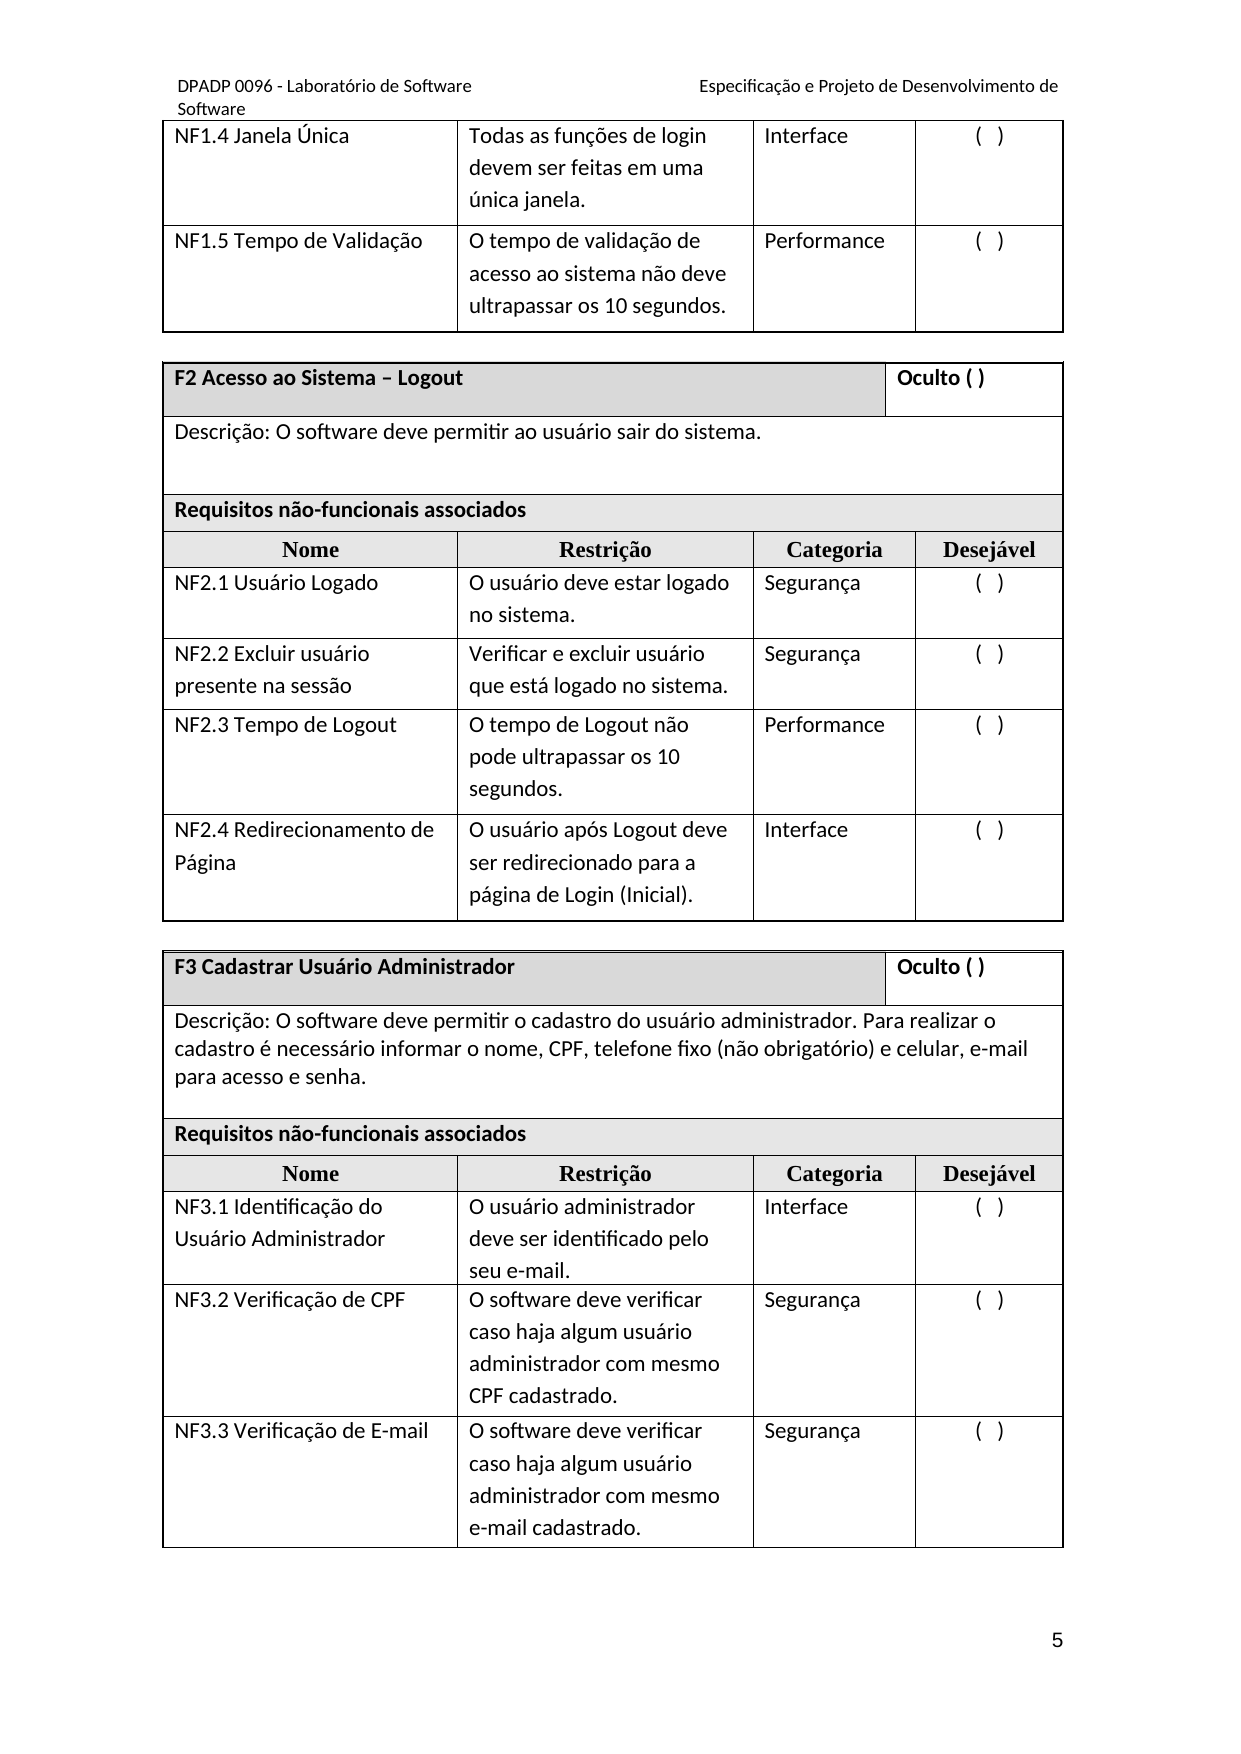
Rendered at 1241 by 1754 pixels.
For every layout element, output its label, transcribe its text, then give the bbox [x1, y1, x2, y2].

table_cell Interface [754, 815, 915, 920]
table_cell NF1.5 Tempo de Validação [164, 226, 457, 331]
table_cell Categoria [754, 532, 915, 567]
table_cell NF2.3 Tempo de Logout [164, 710, 457, 814]
table_cell ( ) [916, 639, 1062, 709]
table_cell Performance [754, 710, 915, 814]
table_cell Verificar e excluir usuário que está logado no sistema. [458, 639, 753, 709]
table_header F3 Cadastrar Usuário Administrador [164, 953, 885, 1005]
table_cell O usuário deve estar logado no sistema. [458, 568, 753, 638]
table_cell O tempo de validação de acesso ao sistema não deve ultrapassar os 10 segundos. [458, 226, 753, 331]
table_header Oculto ( ) [886, 364, 1062, 416]
table_cell ( ) [916, 226, 1062, 331]
table_cell Segurança [754, 639, 915, 709]
table_cell Interface [754, 121, 915, 225]
table_cell Segurança [754, 1285, 915, 1416]
table_cell ( ) [916, 121, 1062, 225]
table_cell O usuário após Logout deve ser redirecionado para a página de Login (Inicial). [458, 815, 753, 920]
table_cell O usuário administrador deve ser identificado pelo seu e-mail. [458, 1192, 753, 1284]
table_cell Restrição [458, 532, 753, 567]
table_cell Requisitos não-funcionais associados [164, 495, 1062, 531]
table_cell Performance [754, 226, 915, 331]
table_cell Desejável [916, 1156, 1062, 1191]
table_cell O tempo de Logout não pode ultrapassar os 10 segundos. [458, 710, 753, 814]
table_cell Todas as funções de login devem ser feitas em uma única janela. [458, 121, 753, 225]
table_cell ( ) [916, 1417, 1062, 1547]
table_cell NF3.2 Verificação de CPF [164, 1285, 457, 1416]
table_cell ( ) [916, 710, 1062, 814]
table_cell Segurança [754, 568, 915, 638]
table_cell Desejável [916, 532, 1062, 567]
table_cell Descrição: O software deve permitir o cadastro do usuário administrador. Para realizar o cadastro é necessário informar o nome, CPF, telefone fixo (não obrigatório) e celular, e-mail para acesso e senha. [164, 1006, 1062, 1118]
table_cell Segurança [754, 1417, 915, 1547]
table_cell NF3.1 Identificação do Usuário Administrador [164, 1192, 457, 1284]
table_cell NF2.1 Usuário Logado [164, 568, 457, 638]
table_cell ( ) [916, 1285, 1062, 1416]
table_cell O software deve verificar caso haja algum usuário administrador com mesmo CPF cadastrado. [458, 1285, 753, 1416]
table_cell NF1.4 Janela Única [164, 121, 457, 225]
table_cell NF2.4 Redirecionamento de Página [164, 815, 457, 920]
table_cell NF2.2 Excluir usuário presente na sessão [164, 639, 457, 709]
table_header F2 Acesso ao Sistema – Logout [164, 364, 885, 416]
table_cell ( ) [916, 1192, 1062, 1284]
table_cell Categoria [754, 1156, 915, 1191]
table_cell NF3.3 Verificação de E-mail [164, 1417, 457, 1547]
table_cell Restrição [458, 1156, 753, 1191]
table_cell Requisitos não-funcionais associados [164, 1119, 1062, 1155]
table_cell ( ) [916, 568, 1062, 638]
table_cell Nome [164, 1156, 457, 1191]
table_cell Nome [164, 532, 457, 567]
table_cell ( ) [916, 815, 1062, 920]
table_cell O software deve verificar caso haja algum usuário administrador com mesmo e-mail cadastrado. [458, 1417, 753, 1547]
table_cell Descrição: O software deve permitir ao usuário sair do sistema. [164, 417, 1062, 494]
table_cell Interface [754, 1192, 915, 1284]
table_header Oculto ( ) [886, 953, 1062, 1005]
